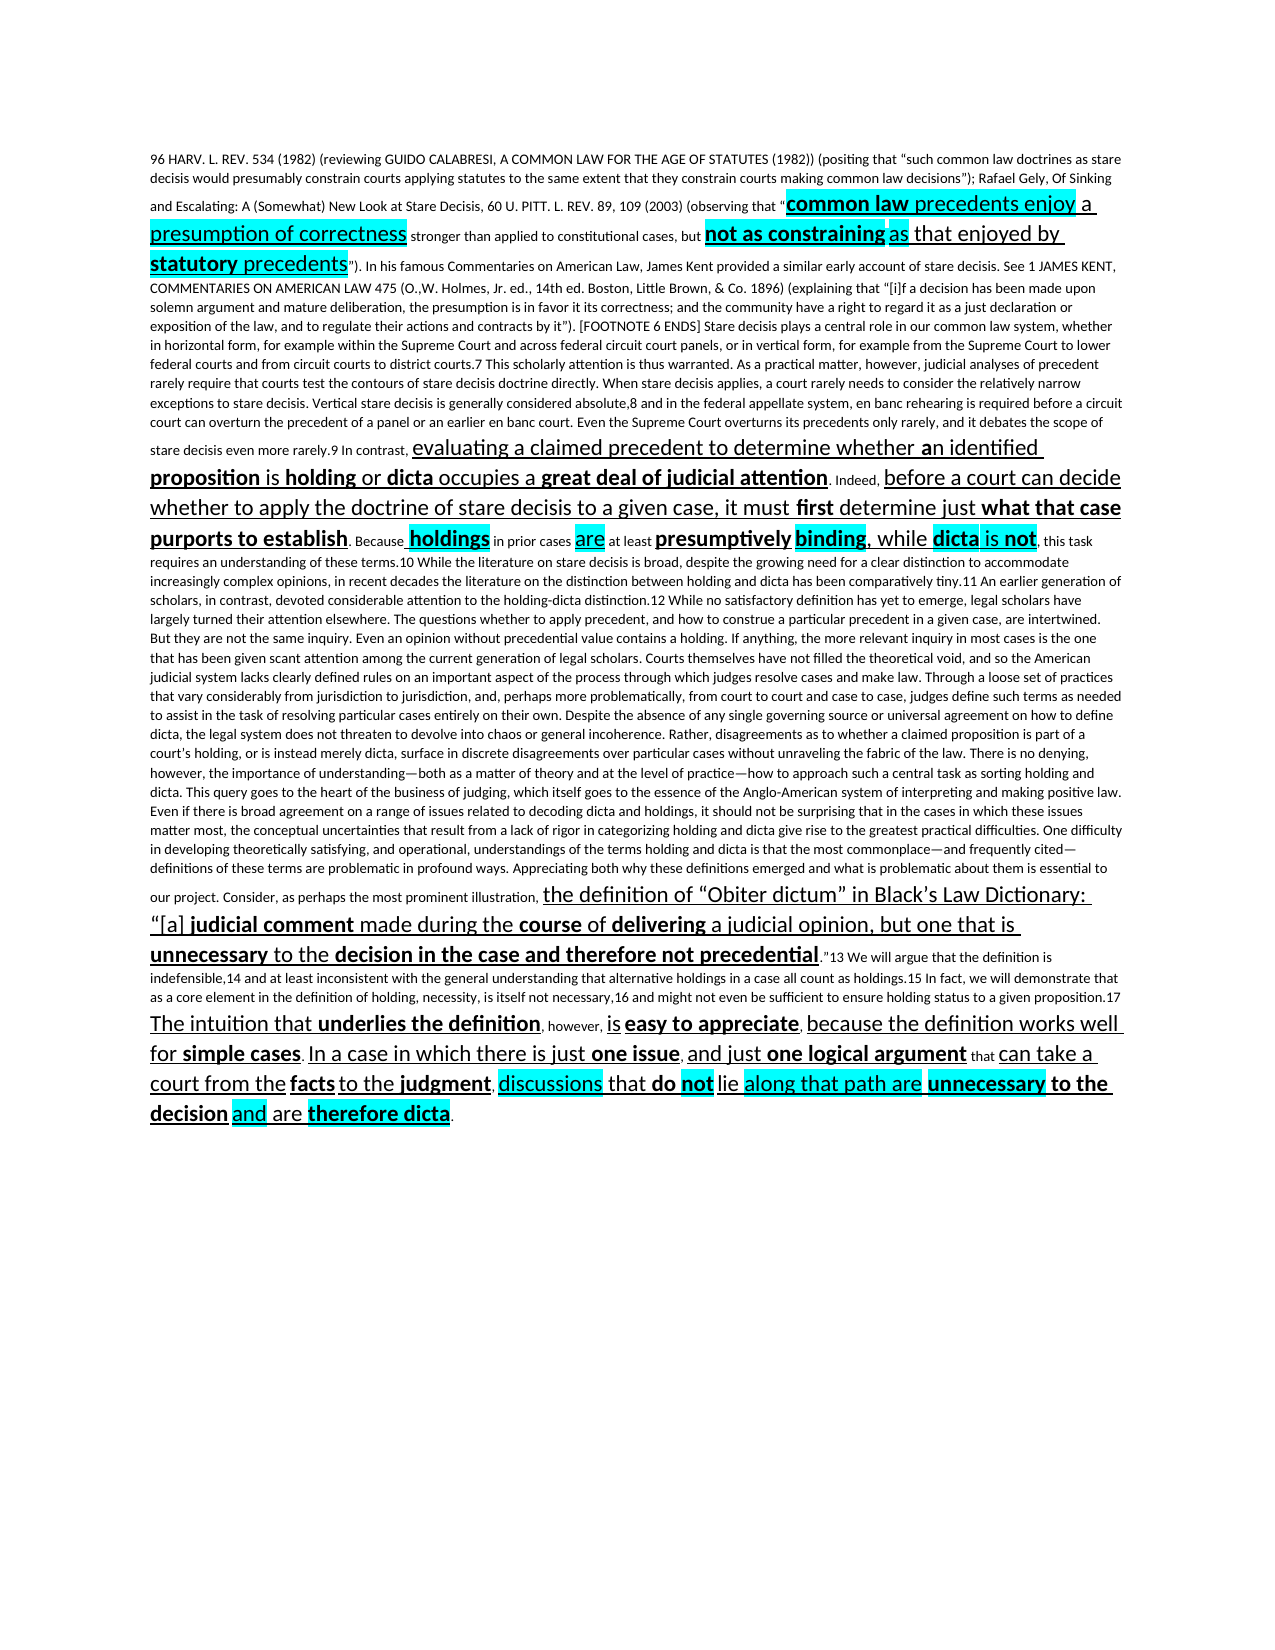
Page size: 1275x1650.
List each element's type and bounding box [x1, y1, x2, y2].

text [150, 150, 1125, 1127]
